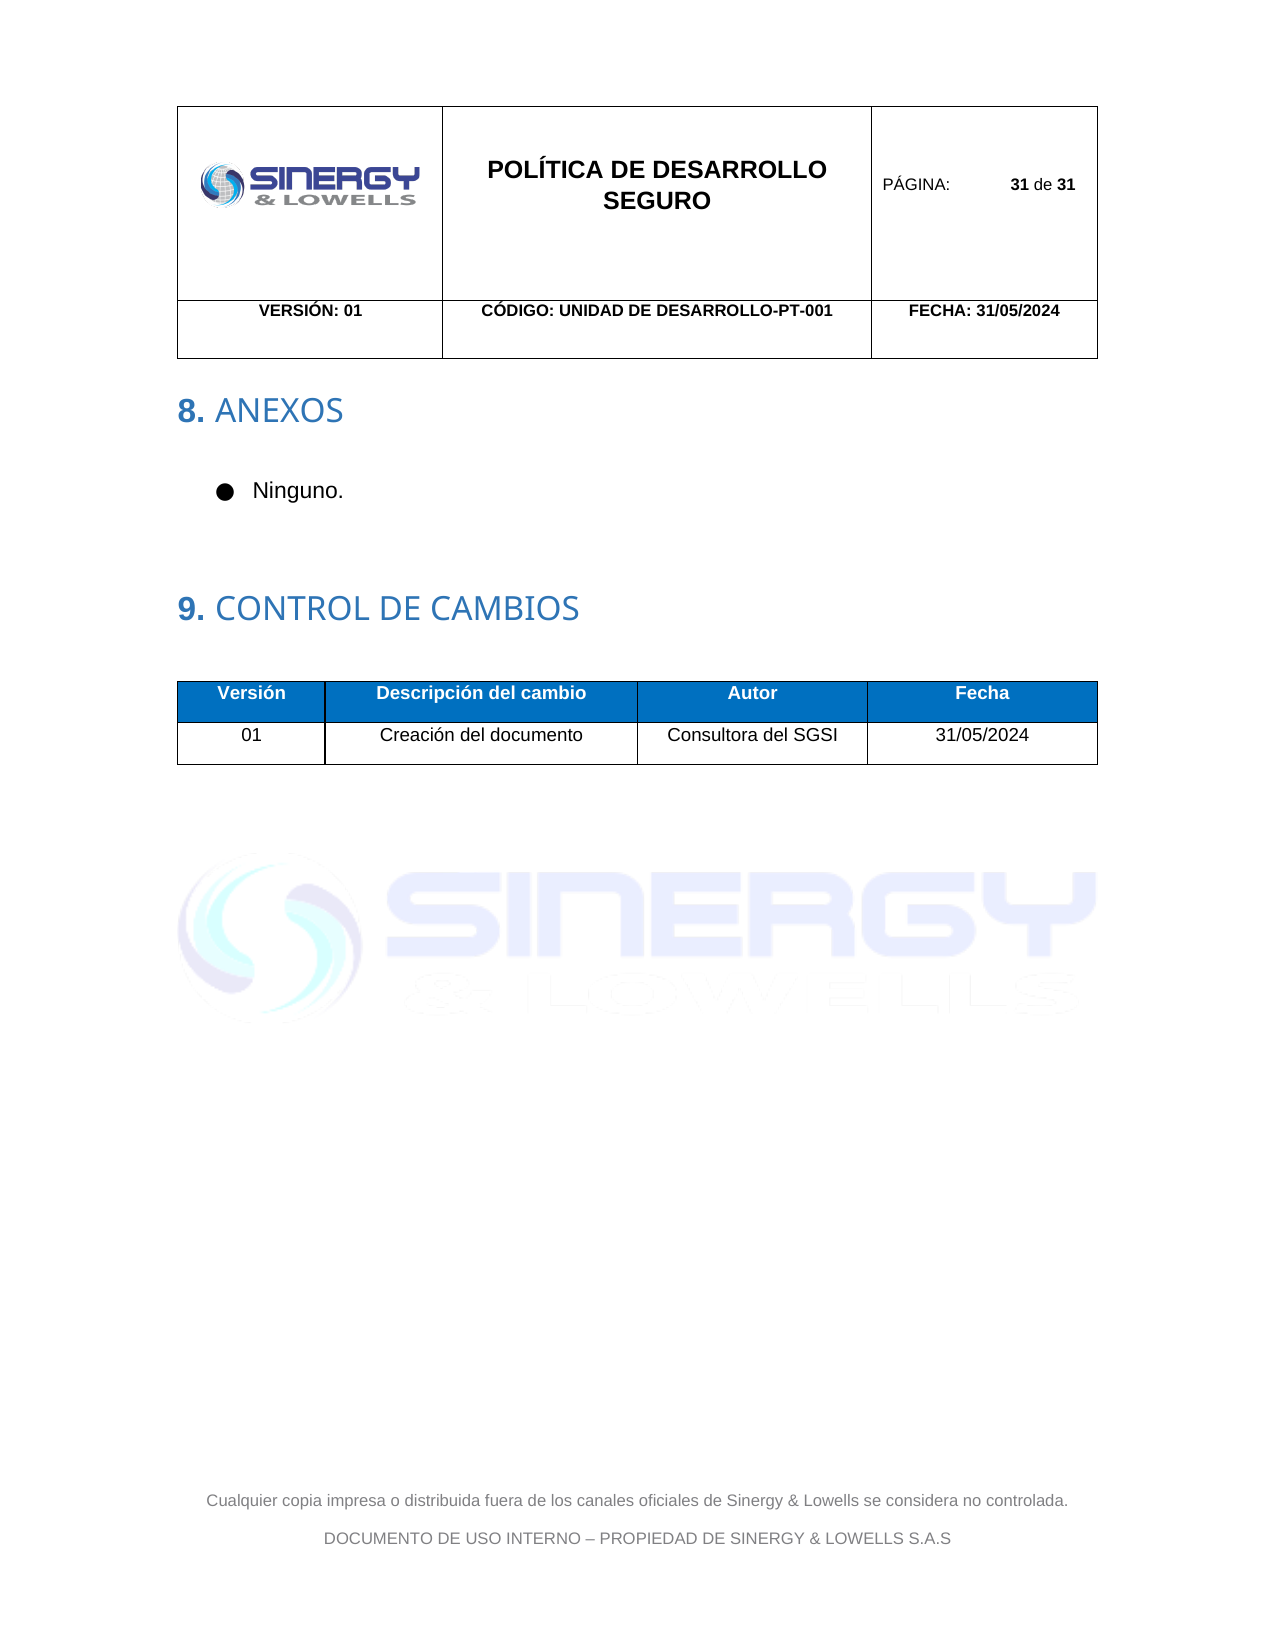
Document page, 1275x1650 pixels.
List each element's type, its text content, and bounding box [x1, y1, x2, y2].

list Ninguno. [215, 464, 1098, 511]
table_cell 01 [178, 723, 324, 764]
picture [201, 162, 420, 208]
subtitle CONTROL DE CAMBIOS [177, 585, 1098, 631]
subtitle ANEXOS [177, 387, 1098, 432]
table_cell 31/05/2024 [868, 723, 1097, 764]
table_header Autor [638, 682, 867, 722]
table_cell Consultora del SGSI [638, 723, 867, 764]
table_cell Creación del documento [326, 723, 637, 764]
table_header Descripción del cambio [326, 682, 637, 722]
table_header Fecha [868, 682, 1097, 722]
table_header Versión [178, 682, 324, 722]
